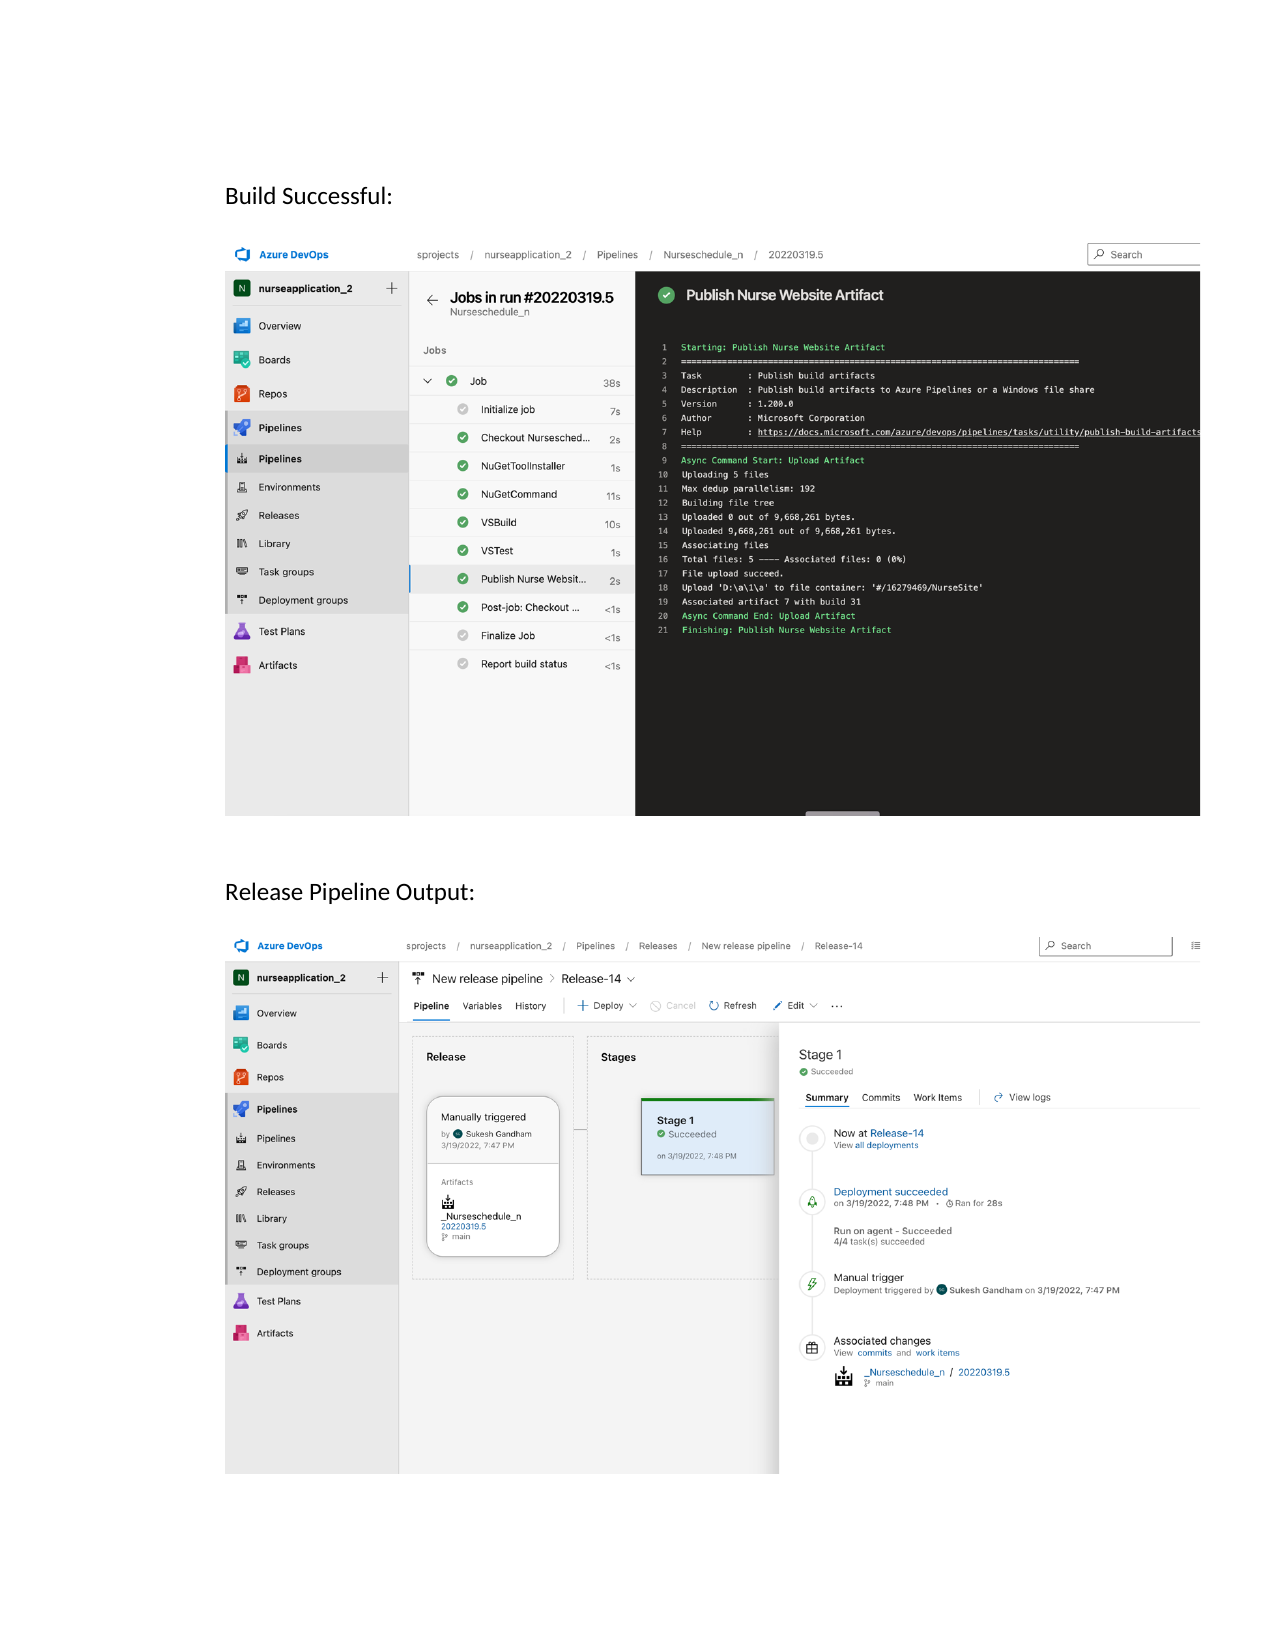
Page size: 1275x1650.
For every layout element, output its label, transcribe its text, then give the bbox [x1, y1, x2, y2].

picture [225, 937, 1200, 1474]
text Build Successful: [225, 181, 1125, 211]
text Release Pipeline Output: [225, 877, 1125, 907]
picture [225, 241, 1200, 816]
